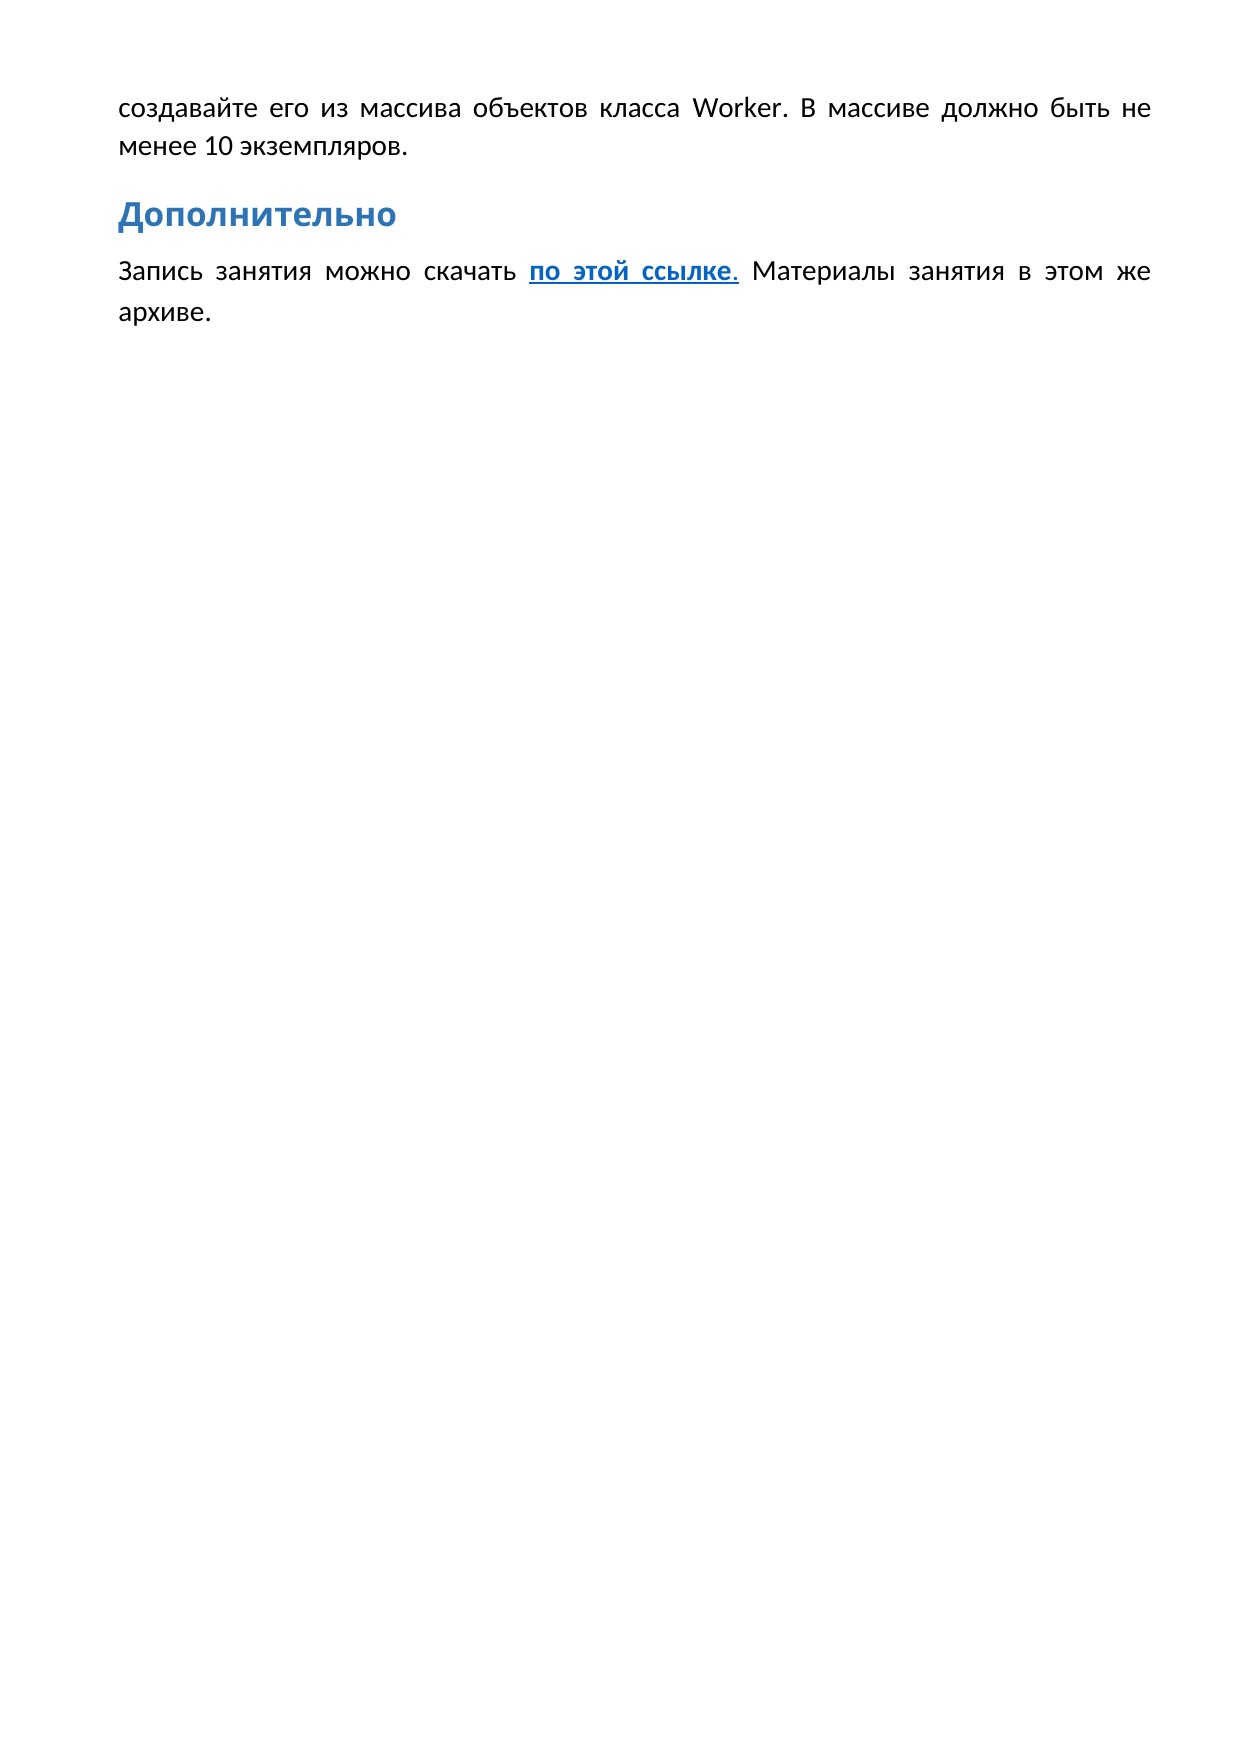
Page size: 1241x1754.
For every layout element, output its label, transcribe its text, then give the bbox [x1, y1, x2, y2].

subtitle Дополнительно [118, 191, 1152, 236]
list Запись занятия можно скачать по этой ссылке. Материалы занятия в этом же архиве. [118, 252, 1152, 328]
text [118, 89, 1152, 163]
